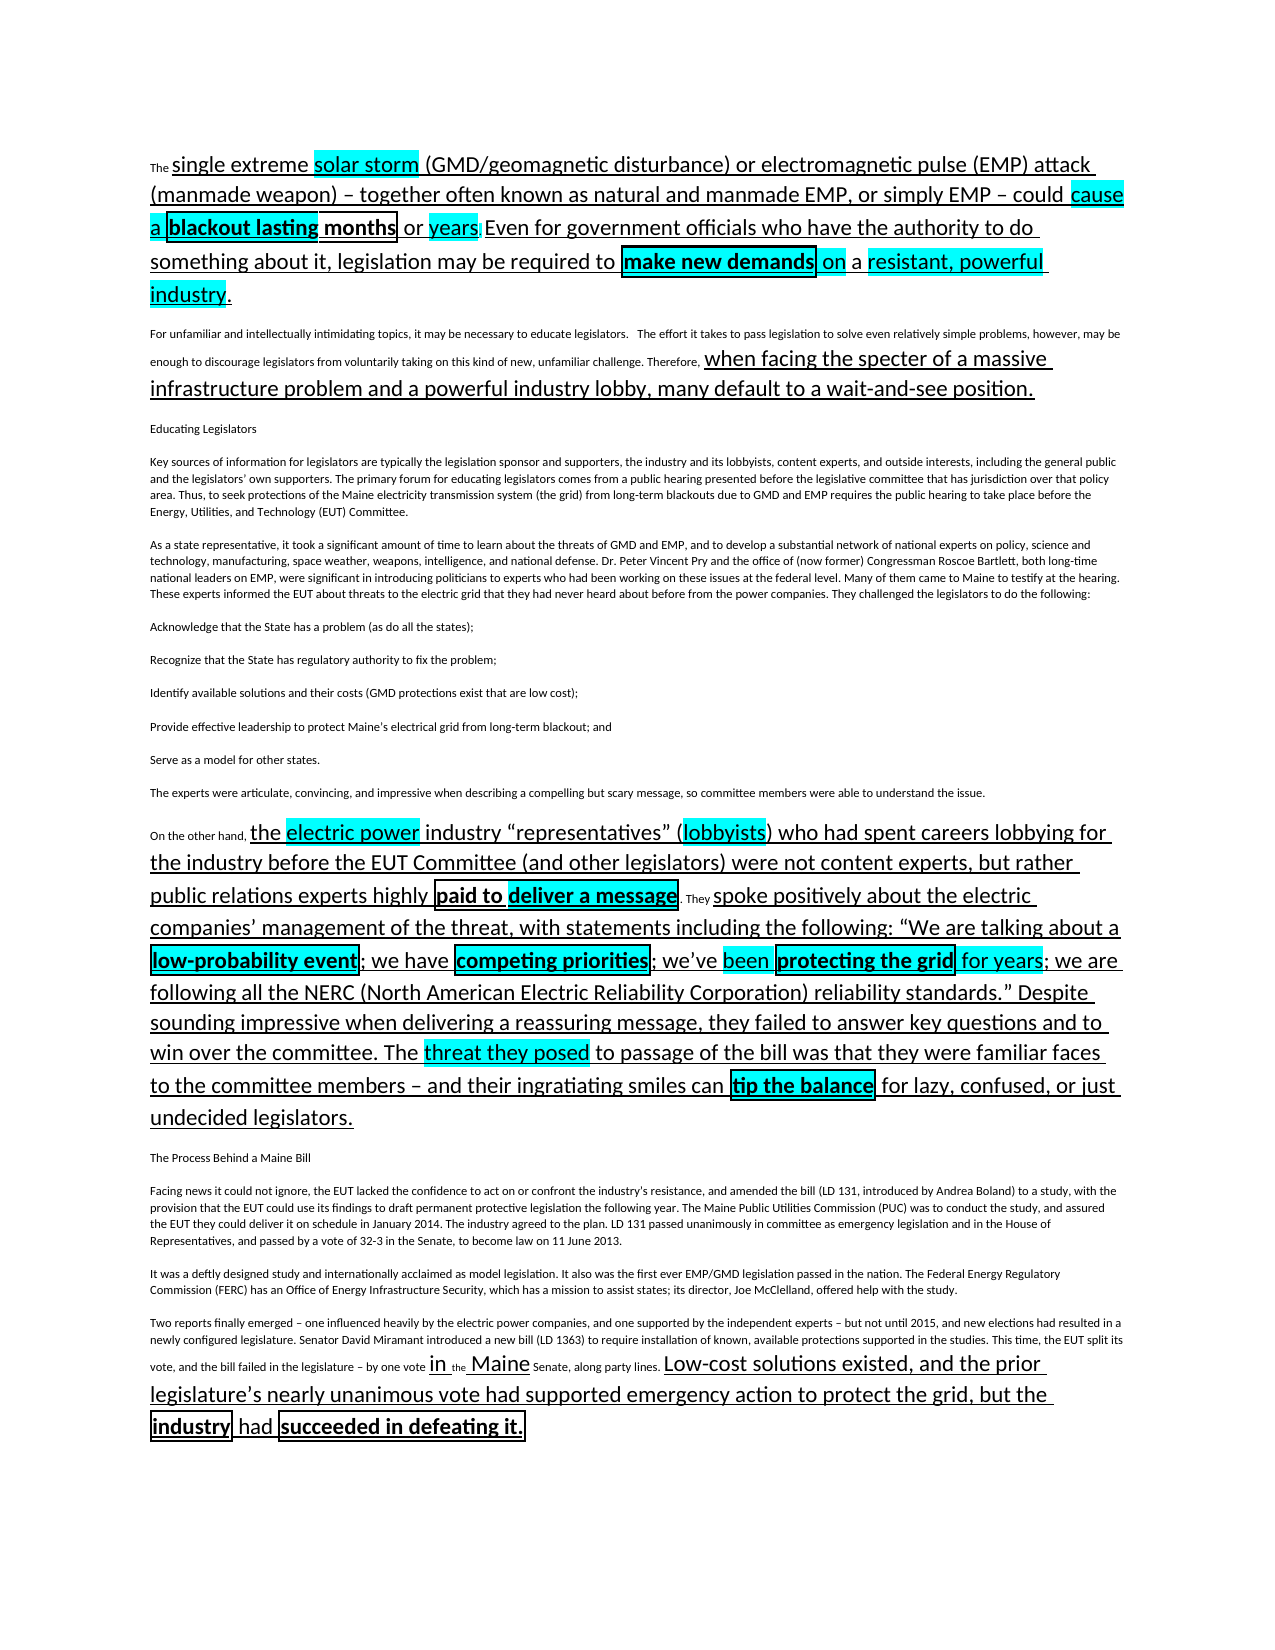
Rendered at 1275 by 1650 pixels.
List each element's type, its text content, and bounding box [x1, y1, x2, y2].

text The experts were articulate, convincing, and impressive when describing a compelling but scary message, so committee members were able to understand the issue. [150, 785, 1125, 800]
text On the other hand, the electric power industry “representatives” (lobbyists) who had spent careers lobbying for the industry before the EUT Committee (and other legislators) were not content experts, but rather public relations experts highly paid to deliver a message. They spoke positively about the electric companies’ management of the threat, with statements including the following: “We are talking about a low-probability event; we have competing priorities; we’ve been protecting the grid for years; we are following all the NERC (North American Electric Reliability Corporation) reliability standards.” Despite sounding impressive when delivering a reassuring message, they failed to answer key questions and to win over the committee. The threat they posed to passage of the bill was that they were familiar faces to the committee members – and their ingratiating smiles can tip the balance for lazy, confused, or just undecided legislators. [150, 818, 1125, 1131]
text For unfamiliar and intellectually intimidating topics, it may be necessary to educate legislators. The effort it takes to pass legislation to solve even relatively simple problems, however, may be enough to discourage legislators from voluntarily taking on this kind of new, unfamiliar challenge. Therefore, when facing the specter of a massive infrastructure problem and a powerful industry lobby, many default to a wait-and-see position. [150, 327, 1125, 402]
text The Process Behind a Maine Bill [150, 1150, 1125, 1166]
text It was a deftly designed study and internationally acclaimed as model legislation. It also was the first ever EMP/GMD legislation passed in the nation. The Federal Energy Regulatory Commission (FERC) has an Office of Energy Infrastructure Security, which has a mission to assist states; its director, Joe McClelland, offered help with the study. [150, 1266, 1125, 1298]
text Serve as a model for other states. [150, 752, 1125, 767]
text Key sources of information for legislators are typically the legislation sponsor and supporters, the industry and its lobbyists, content experts, and outside interests, including the general public and the legislators’ own supporters. The primary forum for educating legislators comes from a public hearing presented before the legislative committee that has jurisdiction over that policy area. Thus, to seek protections of the Maine electricity transmission system (the grid) from long-term blackouts due to GMD and EMP requires the public hearing to take place before the Energy, Utilities, and Technology (EUT) Committee. [150, 454, 1125, 519]
text Identify available solutions and their costs (GMD protections exist that are low cost); [150, 686, 1125, 701]
text Recognize that the State has regulatory authority to fix the problem; [150, 652, 1125, 668]
text As a state representative, it took a significant amount of time to learn about the threats of GMD and EMP, and to develop a substantial network of national experts on policy, science and technology, manufacturing, space weather, weapons, intelligence, and national defense. Dr. Peter Vincent Pry and the office of (now former) Congressman Roscoe Bartlett, both long-time national leaders on EMP, were significant in introducing politicians to experts who had been working on these issues at the federal level. Many of them came to Maine to testify at the hearing. These experts informed the EUT about threats to the electric grid that they had never heard about before from the power companies. They challenged the legislators to do the following: [150, 537, 1125, 602]
text Two reports finally emerged – one influenced heavily by the electric power companies, and one supported by the independent experts – but not until 2015, and new elections had resulted in a newly configured legislature. Senator David Miramant introduced a new bill (LD 1363) to require installation of known, available protections supported in the studies. This time, the EUT split its vote, and the bill failed in the legislature – by one vote in the Maine Senate, along party lines. Low-cost solutions existed, and the prior legislature’s nearly unanimous vote had supported emergency action to protect the grid, but the industry had succeeded in defeating it. [150, 1316, 1125, 1442]
text Educating Legislators [150, 421, 1125, 437]
text Provide effective leadership to protect Maine’s electrical grid from long-term blackout; and [150, 719, 1125, 734]
text Facing news it could not ignore, the EUT lacked the confidence to act on or confront the industry’s resistance, and amended the bill (LD 131, introduced by Andrea Boland) to a study, with the provision that the EUT could use its findings to draft permanent protective legislation the following year. The Maine Public Utilities Commission (PUC) was to conduct the study, and assured the EUT they could deliver it on schedule in January 2014. The industry agreed to the plan. LD 131 passed unanimously in committee as emergency legislation and in the House of Representatives, and passed by a vote of 32-3 in the Senate, to become law on 11 June 2013. [150, 1183, 1125, 1248]
text The single extreme solar storm (GMD/geomagnetic disturbance) or electromagnetic pulse (EMP) attack (manmade weapon) – together often known as natural and manmade EMP, or simply EMP – could cause a blackout lasting months or years. Even for government officials who have the authority to do something about it, legislation may be required to make new demands on a resistant, powerful industry. [150, 150, 1125, 308]
text Acknowledge that the State has a problem (as do all the states); [150, 619, 1125, 635]
